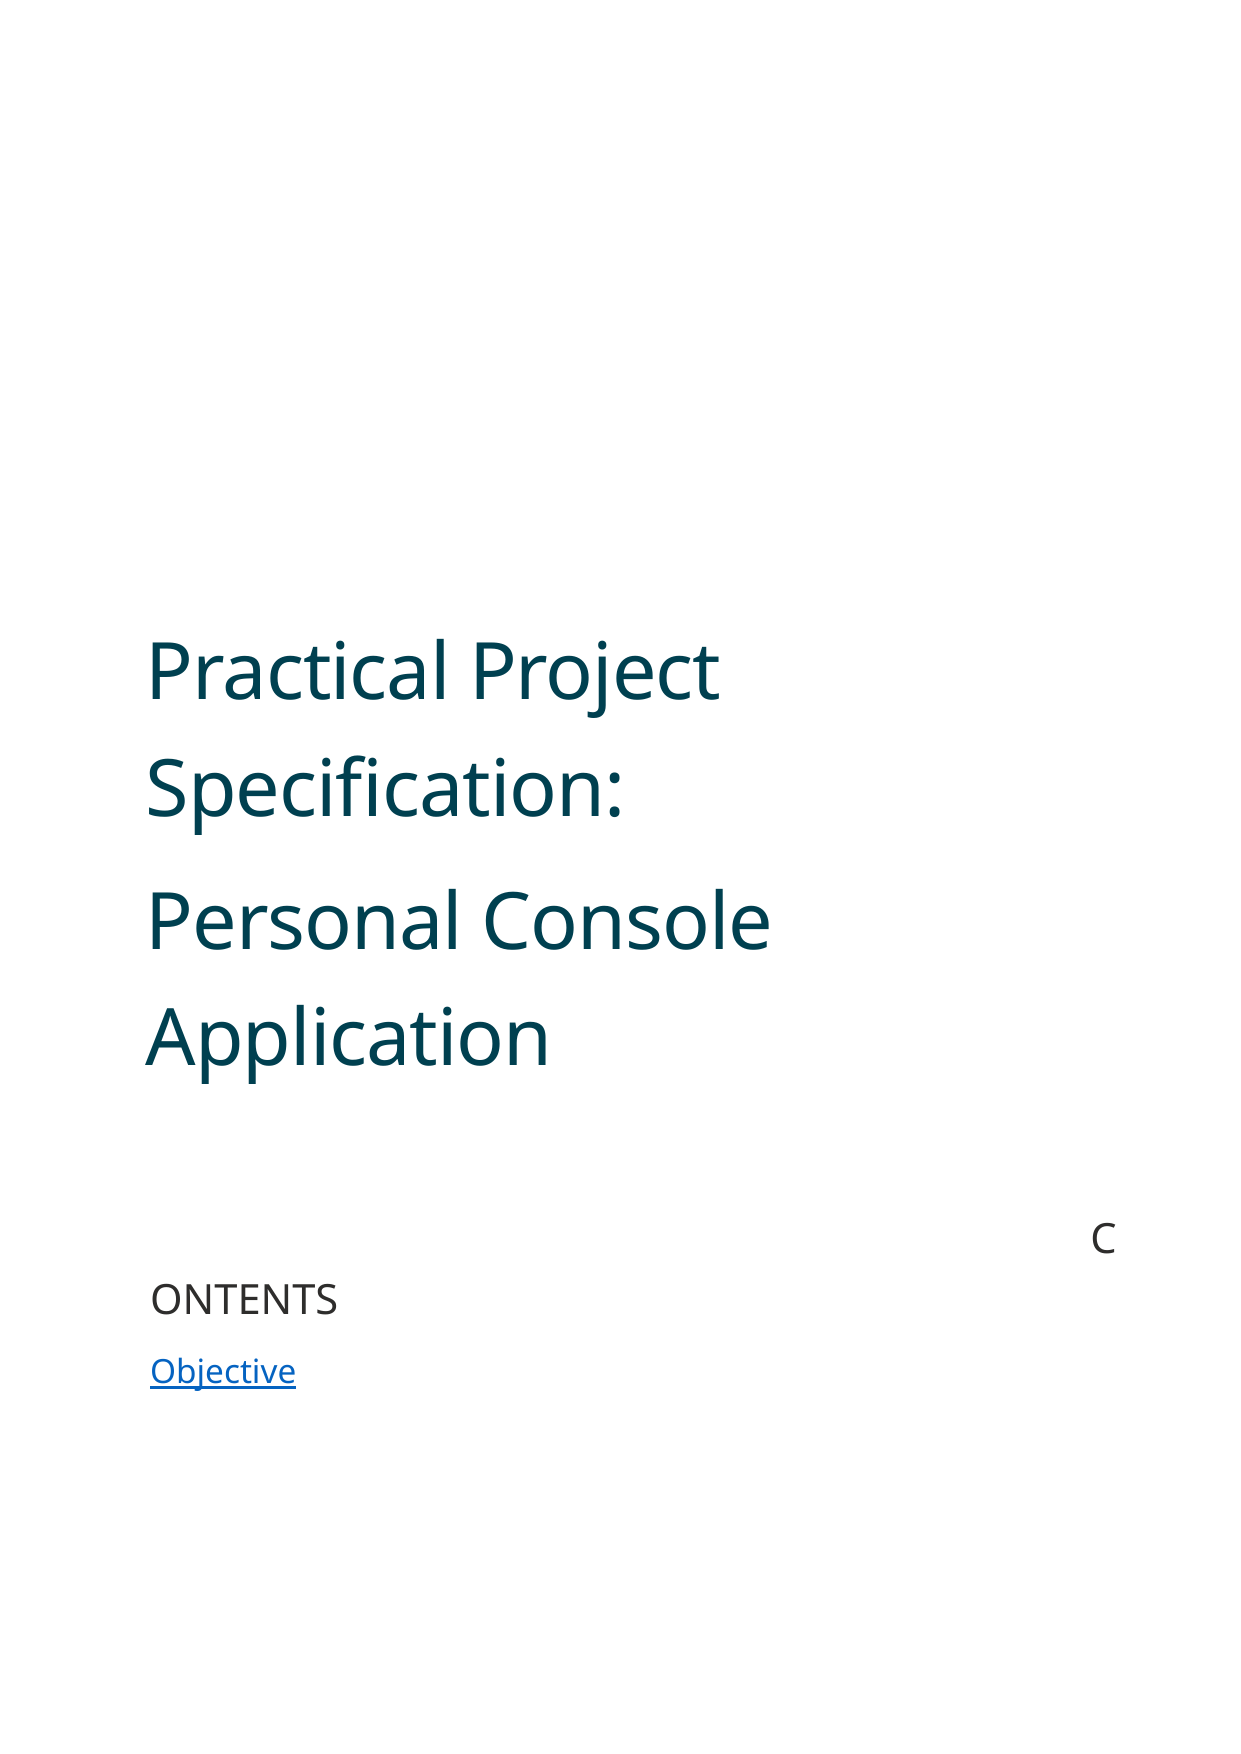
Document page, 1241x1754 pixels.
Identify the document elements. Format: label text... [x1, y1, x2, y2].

subtitle CONTENTS [150, 1209, 1090, 1327]
subtitle Objective [150, 1348, 1090, 1393]
